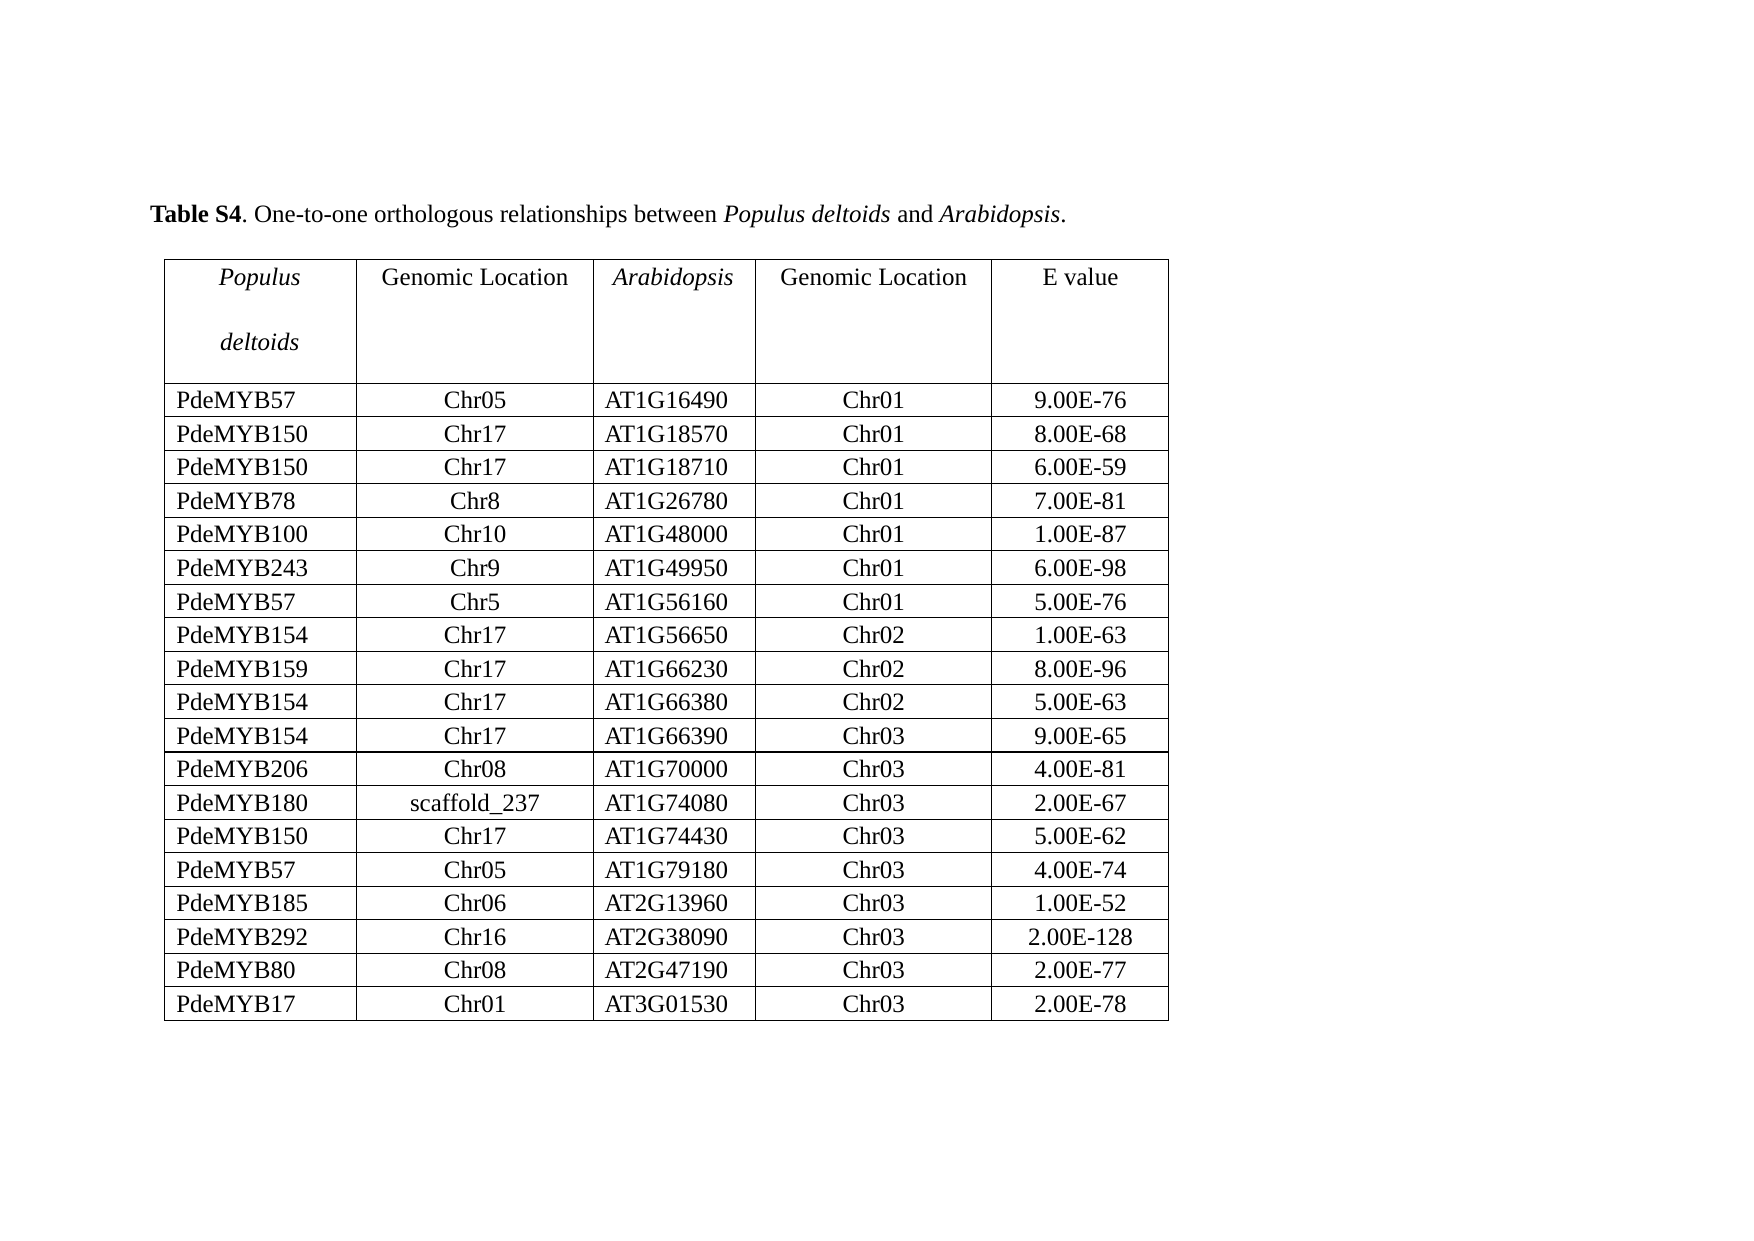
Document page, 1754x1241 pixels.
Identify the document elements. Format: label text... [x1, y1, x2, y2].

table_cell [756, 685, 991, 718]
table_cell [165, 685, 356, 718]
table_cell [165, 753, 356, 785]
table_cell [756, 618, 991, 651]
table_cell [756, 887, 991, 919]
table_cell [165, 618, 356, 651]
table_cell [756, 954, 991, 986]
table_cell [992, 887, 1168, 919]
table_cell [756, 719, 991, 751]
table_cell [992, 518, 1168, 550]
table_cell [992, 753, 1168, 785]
text Table S4. One-to-one orthologous relationships between Populus deltoids and Arabidopsis. [150, 198, 1604, 230]
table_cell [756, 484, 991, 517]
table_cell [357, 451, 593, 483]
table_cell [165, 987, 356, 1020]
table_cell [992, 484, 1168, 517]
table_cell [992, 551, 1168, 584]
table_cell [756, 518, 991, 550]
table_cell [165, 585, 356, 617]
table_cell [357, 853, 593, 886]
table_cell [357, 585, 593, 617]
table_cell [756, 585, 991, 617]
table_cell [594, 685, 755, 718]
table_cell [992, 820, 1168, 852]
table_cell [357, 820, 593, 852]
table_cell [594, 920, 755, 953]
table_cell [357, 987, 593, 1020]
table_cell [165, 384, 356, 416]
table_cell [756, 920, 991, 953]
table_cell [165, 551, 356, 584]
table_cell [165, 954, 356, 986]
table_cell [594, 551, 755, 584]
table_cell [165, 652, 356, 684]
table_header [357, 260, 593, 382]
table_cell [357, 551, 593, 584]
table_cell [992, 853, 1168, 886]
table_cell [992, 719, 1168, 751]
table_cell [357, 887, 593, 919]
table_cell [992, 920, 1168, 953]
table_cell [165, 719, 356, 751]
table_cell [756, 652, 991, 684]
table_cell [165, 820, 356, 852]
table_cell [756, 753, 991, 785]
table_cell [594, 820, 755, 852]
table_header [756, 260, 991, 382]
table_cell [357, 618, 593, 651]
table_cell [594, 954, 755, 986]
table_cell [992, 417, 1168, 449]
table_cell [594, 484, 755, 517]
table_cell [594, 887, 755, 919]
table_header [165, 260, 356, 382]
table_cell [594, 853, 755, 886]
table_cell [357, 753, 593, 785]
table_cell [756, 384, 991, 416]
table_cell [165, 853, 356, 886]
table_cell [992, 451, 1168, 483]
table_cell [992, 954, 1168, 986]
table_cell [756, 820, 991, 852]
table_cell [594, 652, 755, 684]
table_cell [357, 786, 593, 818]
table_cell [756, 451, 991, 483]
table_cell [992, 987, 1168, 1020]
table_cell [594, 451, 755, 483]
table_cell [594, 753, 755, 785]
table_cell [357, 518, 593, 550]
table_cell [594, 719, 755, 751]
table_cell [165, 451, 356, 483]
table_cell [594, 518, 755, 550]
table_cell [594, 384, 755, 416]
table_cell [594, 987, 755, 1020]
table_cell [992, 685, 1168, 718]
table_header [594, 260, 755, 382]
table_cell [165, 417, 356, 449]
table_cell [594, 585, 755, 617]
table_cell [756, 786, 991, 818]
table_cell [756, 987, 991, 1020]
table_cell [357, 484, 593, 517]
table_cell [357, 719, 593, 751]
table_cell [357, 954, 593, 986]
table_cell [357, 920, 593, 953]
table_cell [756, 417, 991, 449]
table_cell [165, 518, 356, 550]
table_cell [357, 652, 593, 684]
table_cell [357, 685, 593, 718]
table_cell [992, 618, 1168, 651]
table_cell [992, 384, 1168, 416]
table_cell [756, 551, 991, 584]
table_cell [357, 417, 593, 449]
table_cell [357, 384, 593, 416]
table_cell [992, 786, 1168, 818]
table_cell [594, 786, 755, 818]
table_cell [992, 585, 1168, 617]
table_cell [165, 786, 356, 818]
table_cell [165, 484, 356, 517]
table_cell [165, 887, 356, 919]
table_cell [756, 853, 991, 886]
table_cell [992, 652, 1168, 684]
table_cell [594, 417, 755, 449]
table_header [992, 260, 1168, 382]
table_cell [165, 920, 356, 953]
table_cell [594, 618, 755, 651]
